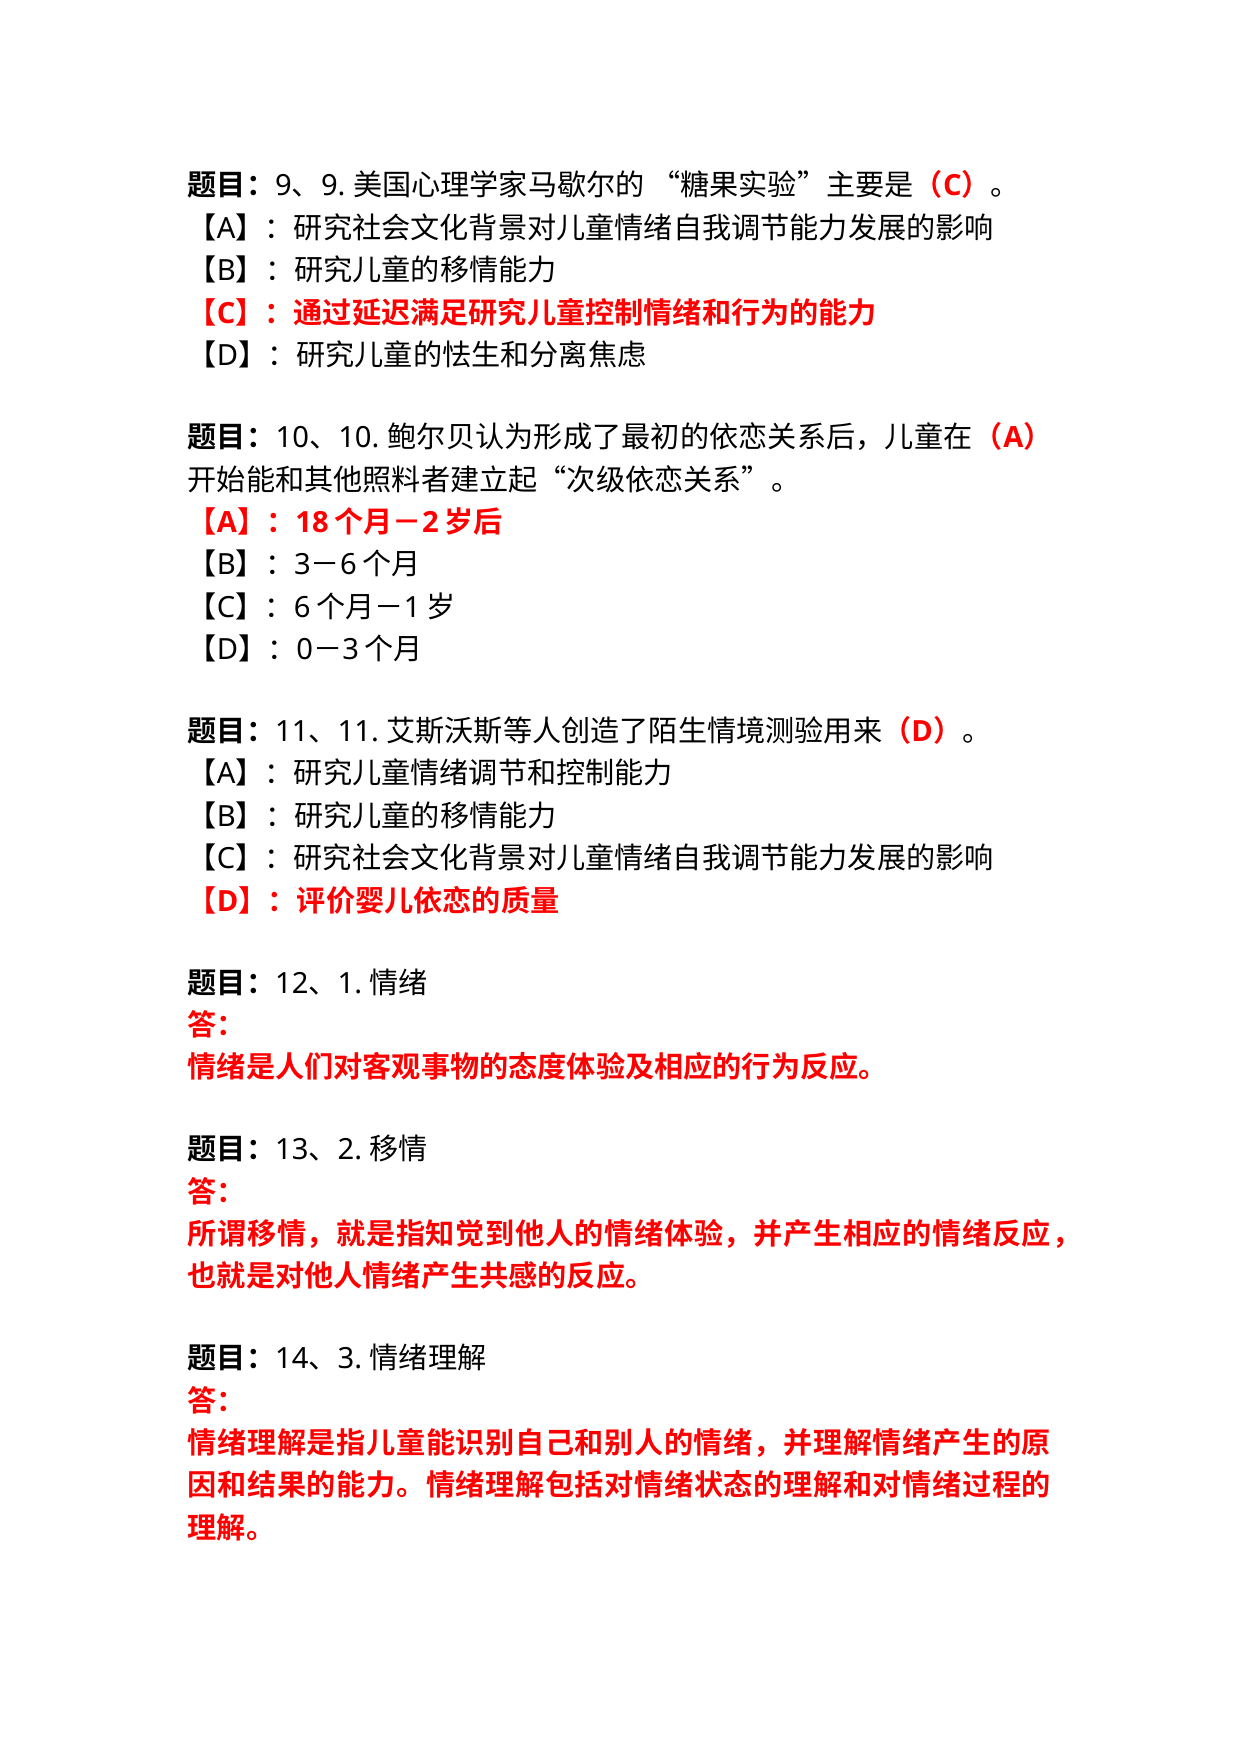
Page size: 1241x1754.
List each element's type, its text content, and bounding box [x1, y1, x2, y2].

text 题目：9、9. 美国心理学家马歇尔的 “糖果实验”主要是（C）。 [187, 162, 1053, 204]
text 【C】：通过延迟满足研究儿童控制情绪和行为的能力 [187, 289, 1053, 332]
text 题目：13、2. 移情 [187, 1126, 1053, 1168]
text 情绪理解是指儿童能识别自己和别人的情绪，并理解情绪产生的原因和结果的能力。情绪理解包括对情绪状态的理解和对情绪过程的理解。 [187, 1419, 1053, 1546]
text 题目：11、11. 艾斯沃斯等人创造了陌生情境测验用来（D）。 [187, 708, 1053, 750]
text 【A】：研究社会文化背景对儿童情绪自我调节能力发展的影响 [187, 204, 1053, 247]
text 题目：14、3. 情绪理解 [187, 1335, 1053, 1377]
text 【B】：研究儿童的移情能力 [187, 247, 1053, 289]
text 题目：10、10. 鲍尔贝认为形成了最初的依恋关系后，儿童在（A）开始能和其他照料者建立起“次级依恋关系”。 [187, 414, 1053, 498]
text 【D】：研究儿童的怯生和分离焦虑 [187, 332, 1053, 374]
text 【B】：研究儿童的移情能力 [187, 792, 1053, 835]
text 【D】：评价婴儿依恋的质量 [187, 877, 1053, 919]
text 【D】：0－3个月 [187, 626, 1053, 668]
text 情绪是人们对客观事物的态度体验及相应的行为反应。 [187, 1044, 1053, 1086]
text 答： [187, 1168, 1053, 1211]
text 题目：12、1. 情绪 [187, 959, 1053, 1002]
text 答： [187, 1002, 1053, 1044]
text 答： [187, 1377, 1053, 1419]
text 【C】：6个月－1岁 [187, 583, 1053, 626]
text 【B】：3－6个月 [187, 541, 1053, 583]
text 【C】：研究社会文化背景对儿童情绪自我调节能力发展的影响 [187, 835, 1053, 877]
text 所谓移情，就是指知觉到他人的情绪体验，并产生相应的情绪反应，也就是对他人情绪产生共感的反应。 [187, 1211, 1053, 1295]
text 【A】：18个月－2岁后 [187, 498, 1053, 541]
text 【A】：研究儿童情绪调节和控制能力 [187, 750, 1053, 792]
